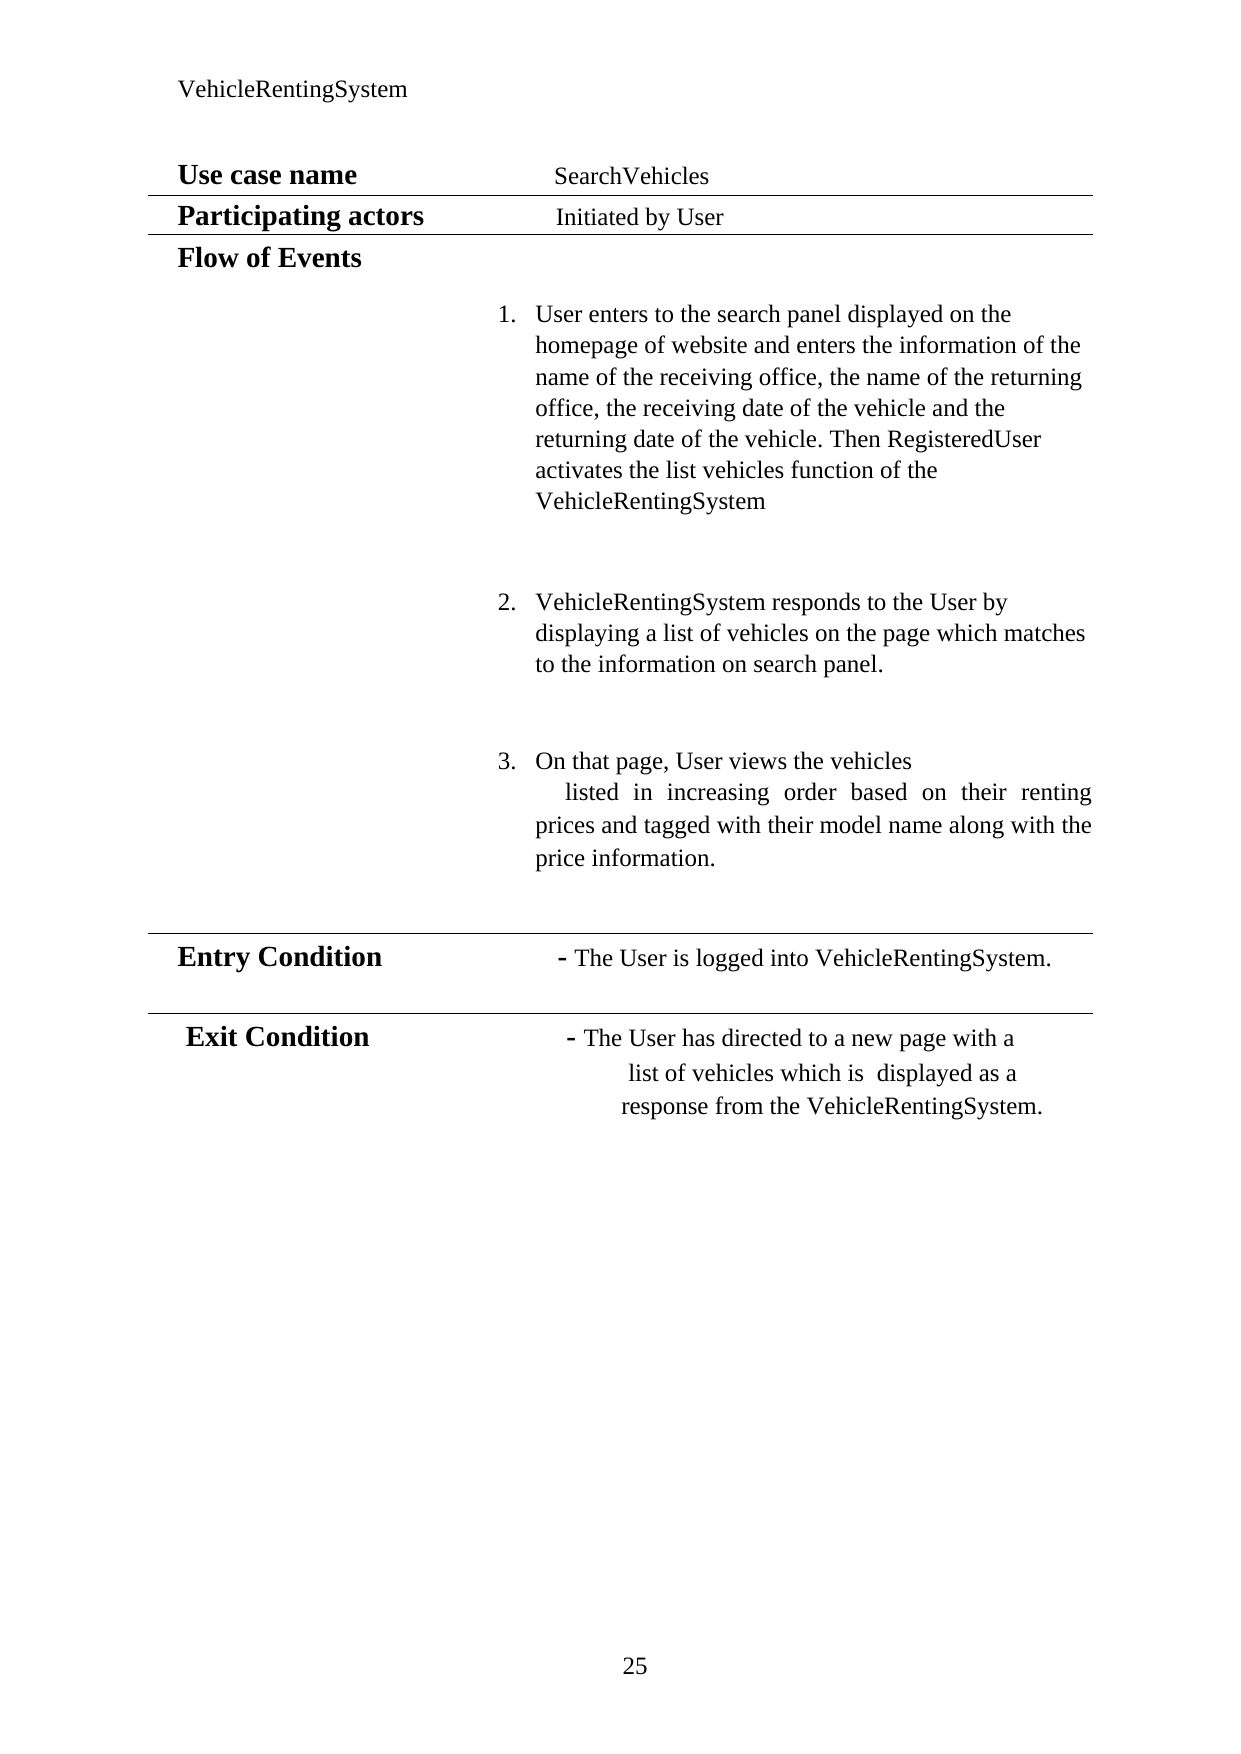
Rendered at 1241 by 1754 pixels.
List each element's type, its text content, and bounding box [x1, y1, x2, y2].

list VehicleRentingSystem responds to the User by displaying a list of vehicles on the page which matches to the information on search panel. [498, 587, 1093, 678]
list On that page, User views the vehicles [498, 746, 1093, 775]
text response from the VehicleRentingSystem. [148, 1091, 1093, 1119]
text list of vehicles which is displayed as a [598, 1058, 1093, 1087]
text Flow of Events [148, 240, 1093, 274]
list listed in increasing order based on their renting prices and tagged with their model name along with the price information. [535, 777, 1093, 872]
text Participating actors Initiated by User [148, 196, 1093, 234]
text Exit Condition - The User has directed to a new page with a [156, 1019, 1093, 1053]
text Use case name SearchVehicles [148, 157, 1093, 190]
text Entry Condition - The User is logged into VehicleRentingSystem. [148, 939, 1093, 973]
list User enters to the search panel displayed on the homepage of website and enters the information of the name of the receiving office, the name of the returning office, the receiving date of the vehicle and the returning date of the vehicle. Then RegisteredUser activates the list vehicles function of the VehicleRentingSystem [498, 299, 1093, 514]
